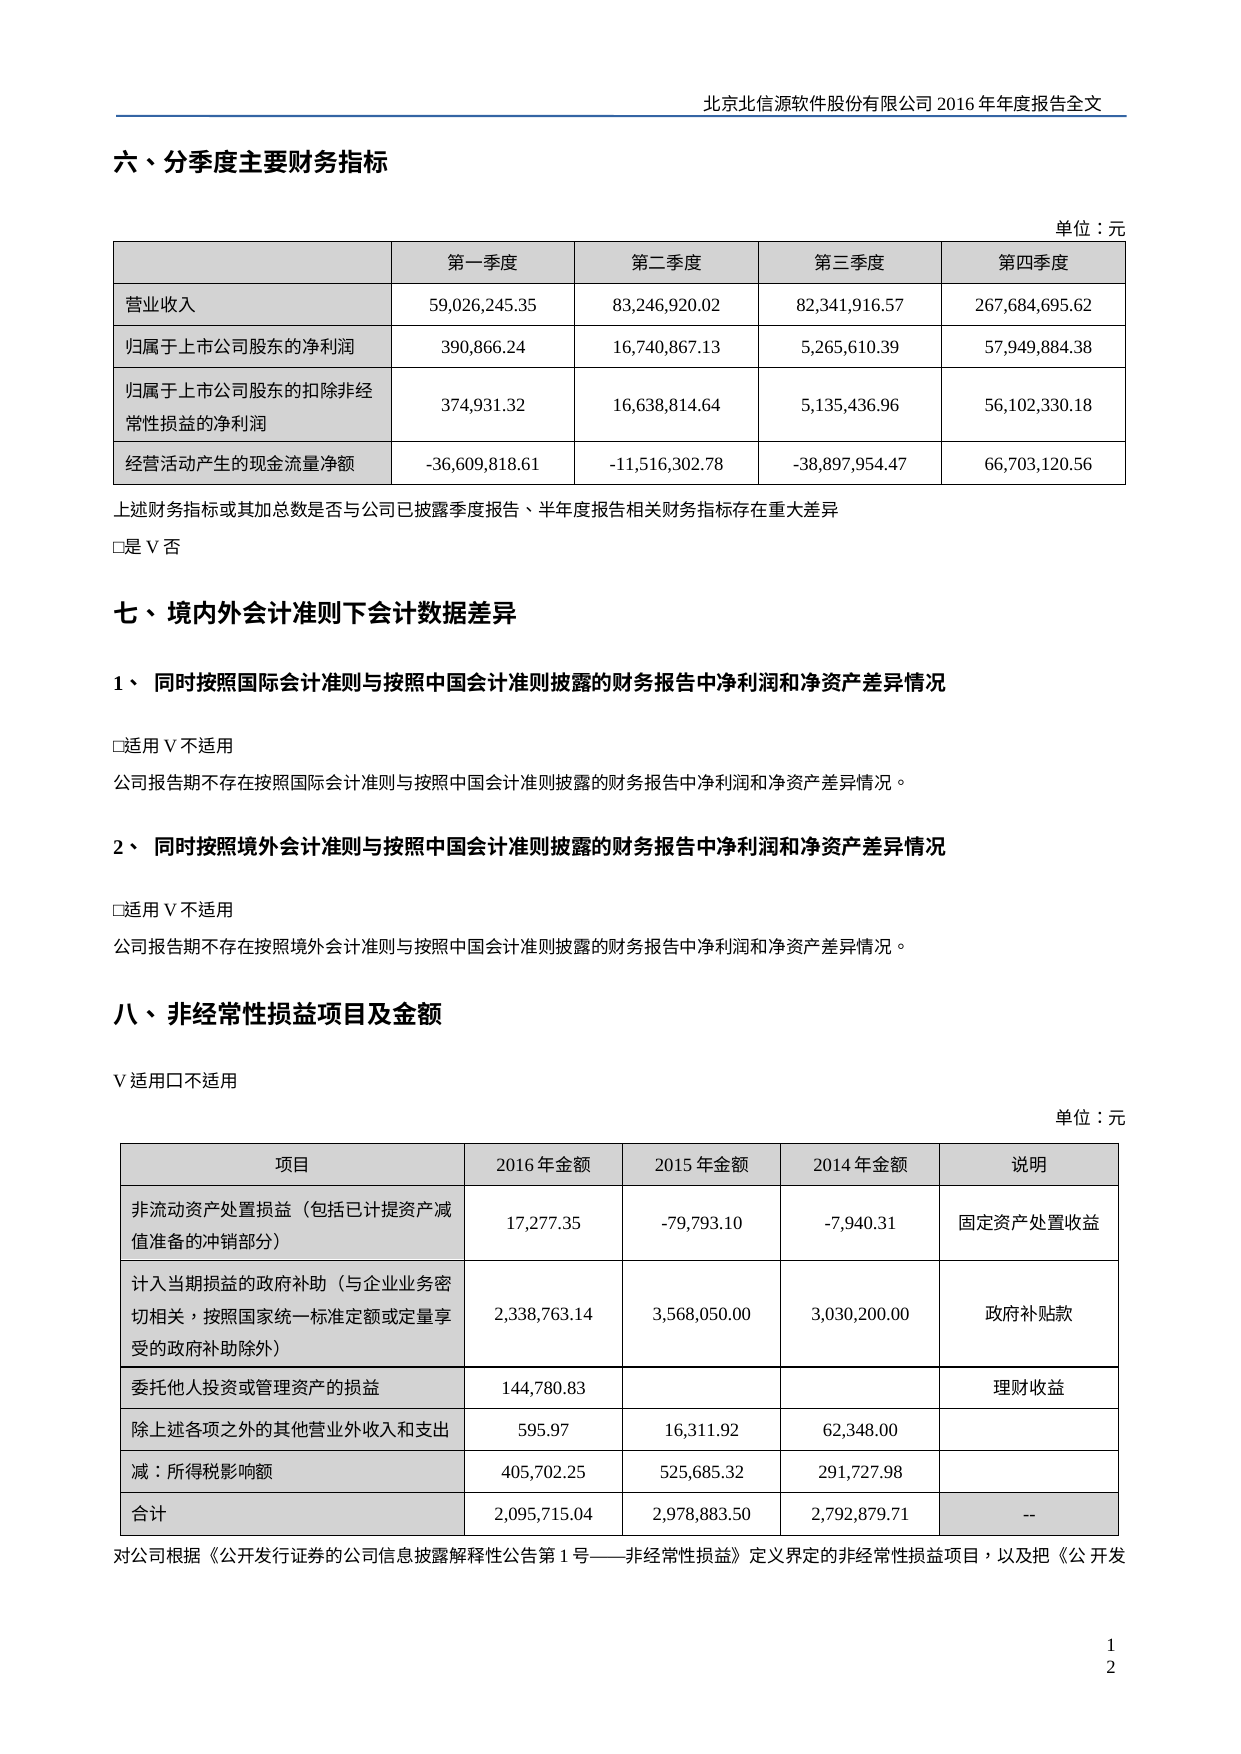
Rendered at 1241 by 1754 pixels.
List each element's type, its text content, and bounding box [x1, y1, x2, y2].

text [113, 1536, 1126, 1569]
table_cell 16,311.92 [623, 1409, 780, 1450]
table_cell -- [940, 1493, 1118, 1535]
table_cell [940, 1409, 1118, 1450]
table_header 第四季度 [942, 242, 1125, 283]
table_cell 2,095,715.04 [465, 1493, 622, 1535]
table_cell [940, 1451, 1118, 1492]
table_header [114, 242, 391, 283]
table_cell 非流动资产处置损益（包括已计提资产减 值准备的冲销部分） [121, 1186, 464, 1259]
table_cell 经营活动产生的现金流量净额 [114, 442, 391, 484]
text □是V否 [113, 534, 1126, 559]
table_header 说明 [940, 1144, 1118, 1185]
table_cell -38,897,954.47 [759, 442, 941, 484]
text 公司报告期不存在按照国际会计准则与按照中国会计准则披露的财务报告中净利润和净资产差异情况。 [113, 770, 1126, 794]
table_cell 归属于上市公司股东的扣除非经 常性损益的净利润 [114, 368, 391, 441]
text 八、 非经常性损益项目及金额 [113, 996, 1126, 1030]
table_header 2016年金额 [465, 1144, 622, 1185]
table_cell 固定资产处置收益 [940, 1186, 1118, 1259]
text 七、 境内外会计准则下会计数据差异 [113, 596, 1126, 630]
table_cell [623, 1368, 780, 1408]
table_cell 291,727.98 [781, 1451, 939, 1492]
text 单位：元 [113, 1106, 1126, 1130]
table_cell -7,940.31 [781, 1186, 939, 1259]
text □适用V不适用 [113, 734, 1126, 758]
table_cell 82,341,916.57 [759, 284, 941, 325]
table_cell [781, 1368, 939, 1408]
table_cell 405,702.25 [465, 1451, 622, 1492]
table_cell 17,277.35 [465, 1186, 622, 1259]
text 1、 同时按照国际会计准则与按照中国会计准则披露的财务报告中净利润和净资产差异情况 [113, 668, 1126, 696]
table_cell 委托他人投资或管理资产的损益 [121, 1368, 464, 1408]
table_cell 374,931.32 [392, 368, 574, 441]
table_cell 267,684,695.62 [942, 284, 1125, 325]
table_cell 57,949,884.38 [942, 326, 1125, 367]
table_cell 3,568,050.00 [623, 1261, 780, 1366]
table_cell -79,793.10 [623, 1186, 780, 1259]
table_header 第二季度 [575, 242, 758, 283]
text 上述财务指标或其加总数是否与公司已披露季度报告、半年度报告相关财务指标存在重大差异 [113, 498, 1126, 522]
table_header 2014年金额 [781, 1144, 939, 1185]
table_cell 525,685.32 [623, 1451, 780, 1492]
text 六、分季度主要财务指标 [113, 145, 1126, 179]
table_cell 595.97 [465, 1409, 622, 1450]
table_cell 144,780.83 [465, 1368, 622, 1408]
table_cell 合计 [121, 1493, 464, 1535]
table_header 2015年金额 [623, 1144, 780, 1185]
table_cell 归属于上市公司股东的净利润 [114, 326, 391, 367]
table_cell 营业收入 [114, 284, 391, 325]
table_cell 2,338,763.14 [465, 1261, 622, 1366]
table_cell 59,026,245.35 [392, 284, 574, 325]
table_cell 减：所得税影响额 [121, 1451, 464, 1492]
text 2、 同时按照境外会计准则与按照中国会计准则披露的财务报告中净利润和净资产差异情况 [113, 832, 1126, 860]
table_cell 5,135,436.96 [759, 368, 941, 441]
table_header 项目 [121, 1144, 464, 1185]
table_cell 56,102,330.18 [942, 368, 1125, 441]
table_cell 理财收益 [940, 1368, 1118, 1408]
table_header 第一季度 [392, 242, 574, 283]
table_cell 83,246,920.02 [575, 284, 758, 325]
text V适用口不适用 [113, 1068, 1126, 1093]
text 公司报告期不存在按照境外会计准则与按照中国会计准则披露的财务报告中净利润和净资产差异情况。 [113, 934, 1126, 959]
table_cell 政府补贴款 [940, 1261, 1118, 1366]
table_cell 3,030,200.00 [781, 1261, 939, 1366]
table_header 第三季度 [759, 242, 941, 283]
table_cell 66,703,120.56 [942, 442, 1125, 484]
table_cell 390,866.24 [392, 326, 574, 367]
table_cell 2,792,879.71 [781, 1493, 939, 1535]
table_cell 62,348.00 [781, 1409, 939, 1450]
table_cell -36,609,818.61 [392, 442, 574, 484]
text □适用V不适用 [113, 898, 1126, 922]
table_cell 5,265,610.39 [759, 326, 941, 367]
table_cell -11,516,302.78 [575, 442, 758, 484]
table_cell 计入当期损益的政府补助（与企业业务密 切相关，按照国家统一标准定额或定量享 受的政府补助除外） [121, 1261, 464, 1366]
table_cell 2,978,883.50 [623, 1493, 780, 1535]
text 单位：元 [113, 217, 1126, 241]
table_cell 16,740,867.13 [575, 326, 758, 367]
table_cell 除上述各项之外的其他营业外收入和支出 [121, 1409, 464, 1450]
table_cell 16,638,814.64 [575, 368, 758, 441]
